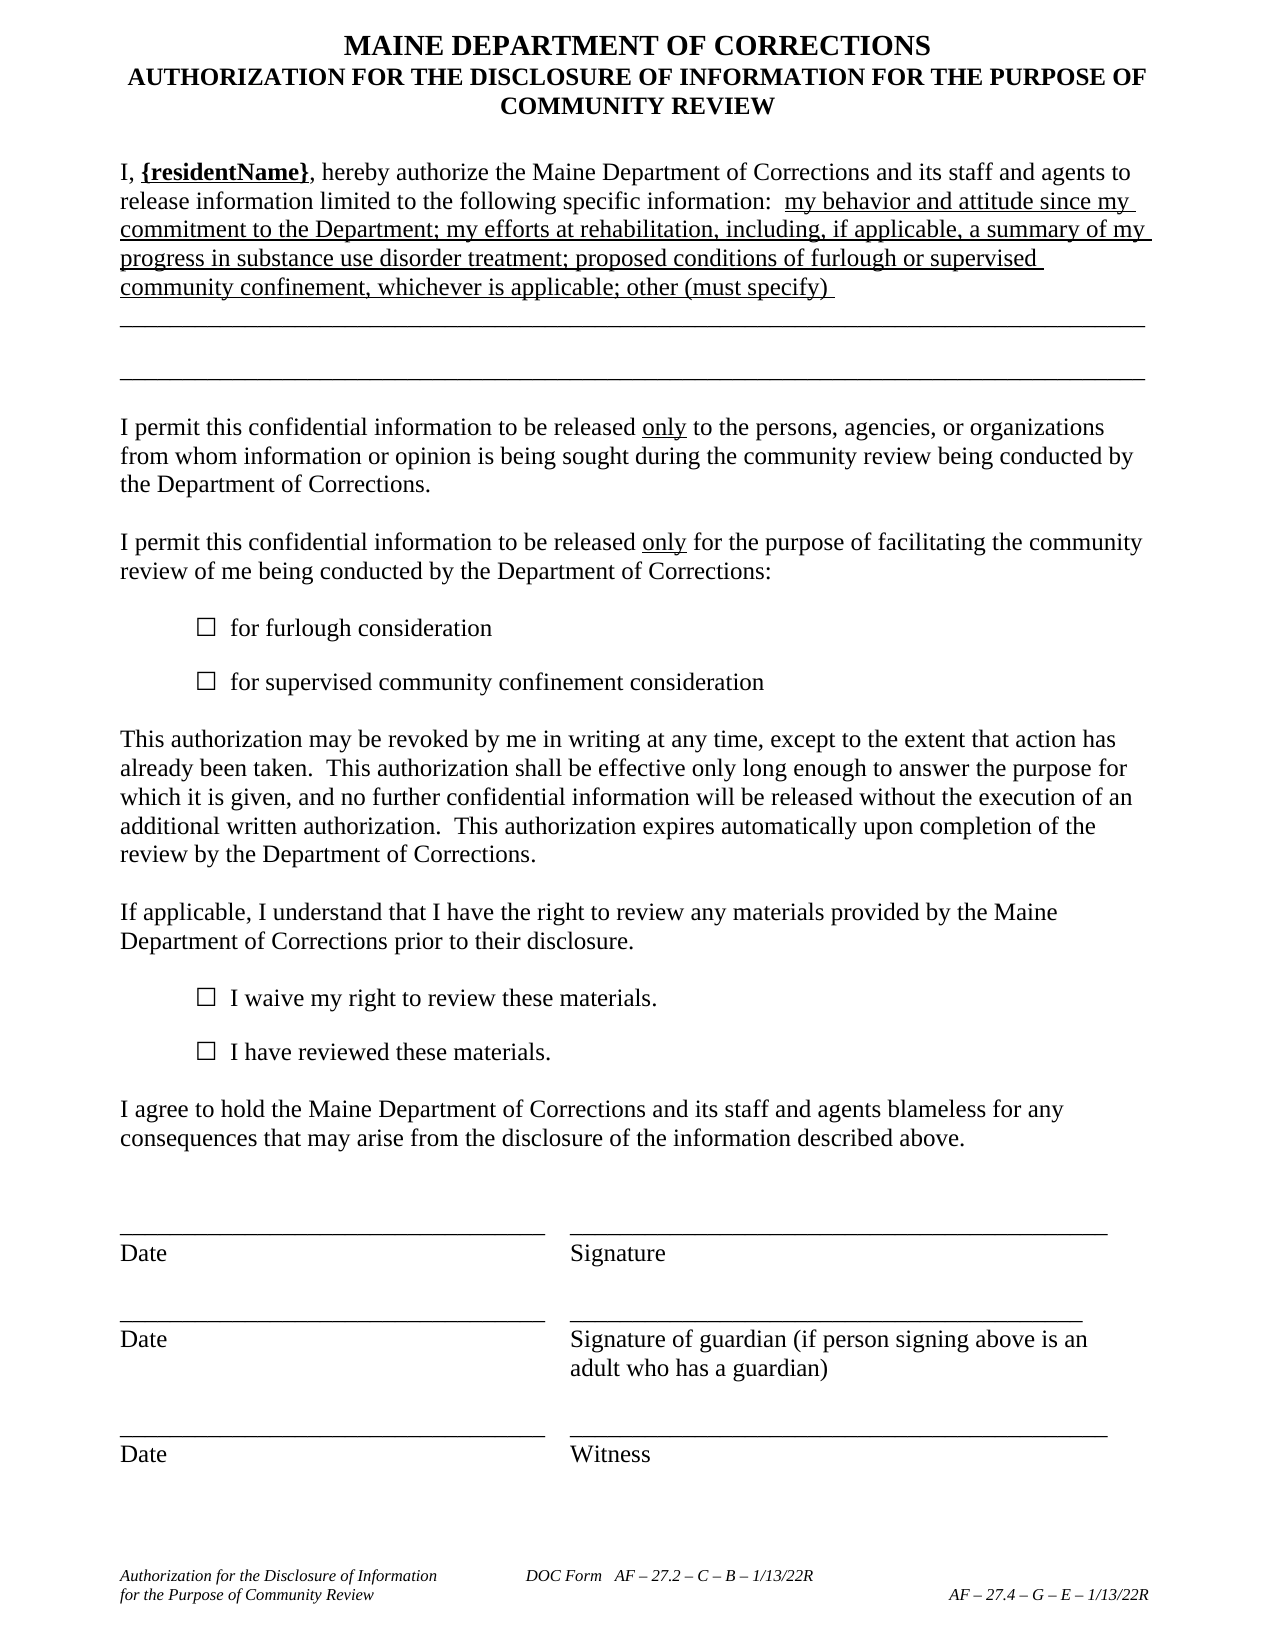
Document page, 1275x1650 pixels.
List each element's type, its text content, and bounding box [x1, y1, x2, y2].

text Date Signature of guardian (if person signing above is an [120, 1324, 1155, 1353]
text ☐ for supervised community confinement consideration [120, 667, 1155, 696]
text I agree to hold the Maine Department of Corrections and its staff and agents blameless for any consequences that may arise from the disclosure of the information described above. [120, 1094, 1155, 1152]
text I permit this confidential information to be released only for the purpose of facilitating the community review of me being conducted by the Department of Corrections: [120, 527, 1155, 584]
text ☐ I have reviewed these materials. [120, 1037, 1155, 1066]
text __________________________________________________________________________________ [120, 354, 1155, 383]
text ☐ for furlough consideration [120, 613, 1155, 642]
text adult who has a guardian) [195, 1353, 1155, 1382]
text If applicable, I understand that I have the right to review any materials provided by the Maine Department of Corrections prior to their disclosure. [120, 897, 1155, 954]
text __________________________________ ___________________________________________ [120, 1411, 1155, 1439]
text I, {residentName}, hereby authorize the Maine Department of Corrections and its staff and agents to release information limited to the following specific information: my behavior and attitude since my commitment to the Department; my efforts at rehabilitation, including, if applicable, a summary of my progress in substance use disorder treatment; proposed conditions of furlough or supervised community confinement, whichever is applicable; other (must specify) __________________________________________________________________________________ [120, 157, 1155, 329]
text __________________________________ ___________________________________________ [120, 1209, 1155, 1238]
text Date Signature [120, 1238, 1155, 1267]
text __________________________________ _________________________________________ [120, 1296, 1155, 1324]
text This authorization may be revoked by me in writing at any time, except to the extent that action has already been taken. This authorization shall be effective only long enough to answer the purpose for which it is given, and no further confidential information will be released without the execution of an additional written authorization. This authorization expires automatically upon completion of the review by the Department of Corrections. [120, 724, 1155, 868]
text ☐ I waive my right to review these materials. [120, 983, 1155, 1012]
text I permit this confidential information to be released only to the persons, agencies, or organizations from whom information or opinion is being sought during the community review being conducted by the Department of Corrections. [120, 412, 1155, 498]
text Date Witness [120, 1439, 1155, 1468]
